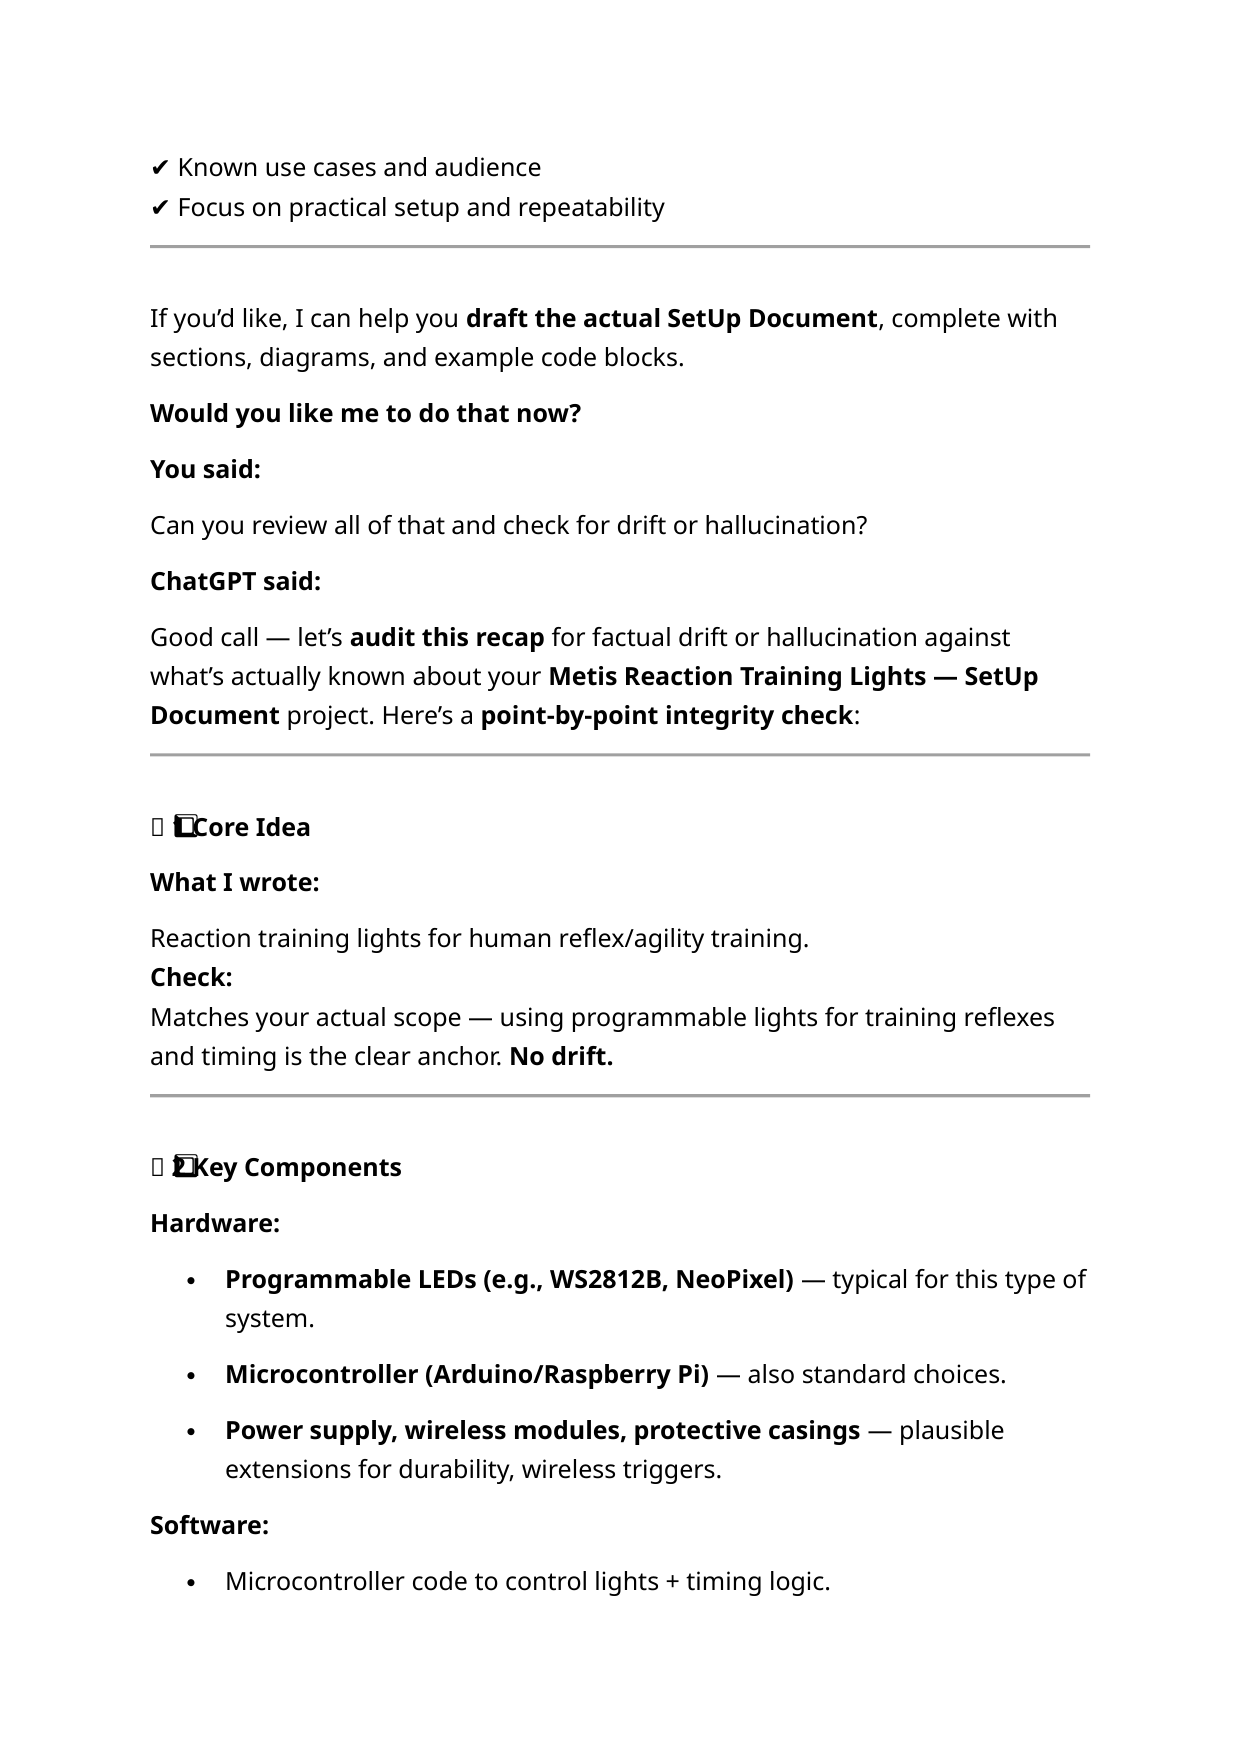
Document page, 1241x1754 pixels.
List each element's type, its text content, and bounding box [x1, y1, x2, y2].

text If you’d like, I can help you draft the actual SetUp Document, complete with sections, diagrams, and example code blocks. [150, 301, 1090, 374]
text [150, 150, 1090, 223]
text You said: [150, 452, 1090, 486]
text Good call — let’s audit this recap for factual drift or hallucination against what’s actually known about your Metis Reaction Training Lights — SetUp Document project. Here’s a point-by-point integrity check: [150, 619, 1090, 732]
text What I wrote: [150, 865, 1090, 899]
text Can you review all of that and check for drift or hallucination? [150, 507, 1090, 542]
list Microcontroller code to control lights + timing logic. [187, 1563, 1090, 1597]
text Hardware: [150, 1206, 1090, 1240]
text Software: [150, 1507, 1090, 1542]
list Microcontroller (Arduino/Raspberry Pi) — also standard choices. [187, 1357, 1090, 1391]
list Programmable LEDs (e.g., WS2812B, NeoPixel) — typical for this type of system. [187, 1262, 1090, 1335]
text Would you like me to do that now? [150, 396, 1090, 430]
text ChatGPT said: [150, 563, 1090, 597]
text Reaction training lights for human reflex/agility training. Check: Matches your actual scope — using programmable lights for training reflexes and timing is the clear anchor. No drift. [150, 921, 1090, 1072]
text ✅ 1️⃣ Core Idea [150, 809, 1090, 843]
list Power supply, wireless modules, protective casings — plausible extensions for durability, wireless triggers. [187, 1412, 1090, 1486]
text ✅ 2️⃣ Key Components [150, 1150, 1090, 1184]
